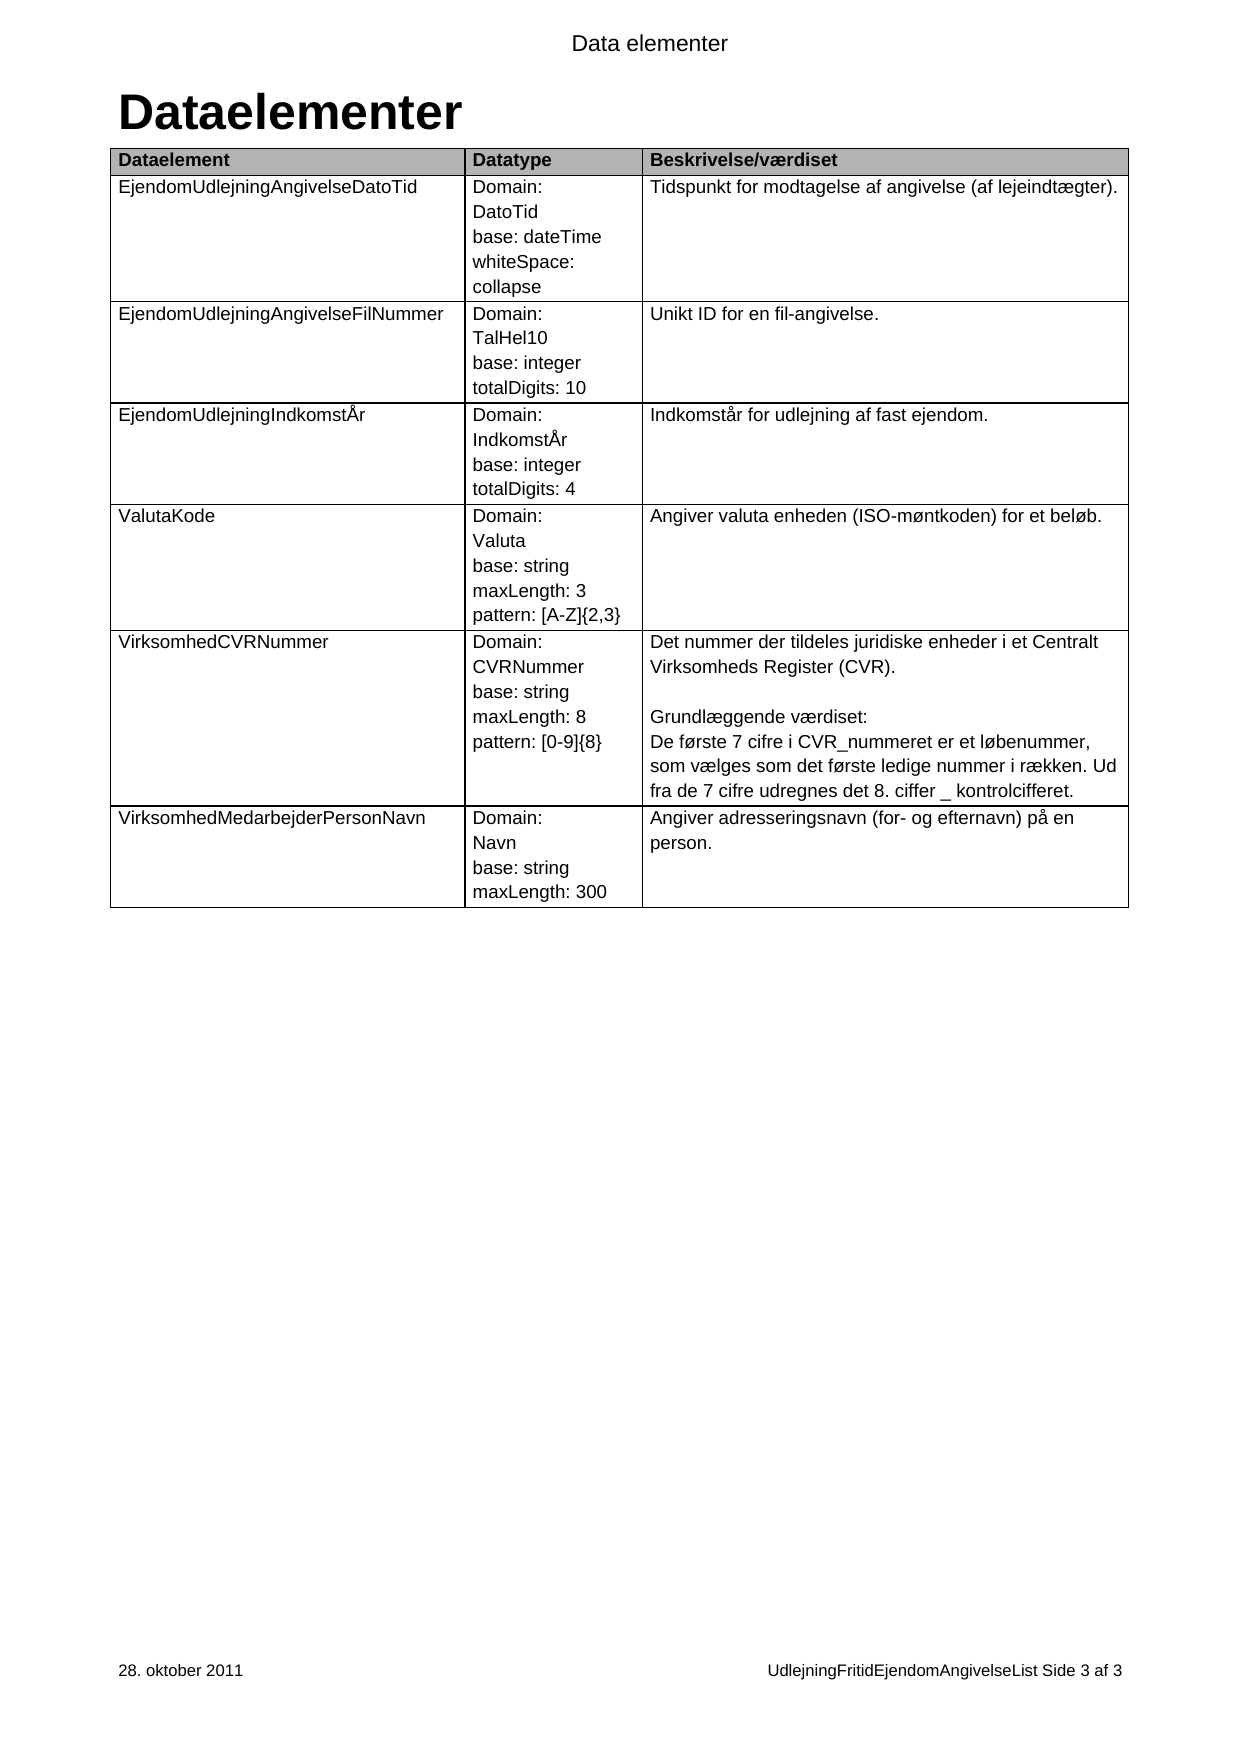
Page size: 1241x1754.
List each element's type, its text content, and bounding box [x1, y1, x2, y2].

table_cell EjendomUdlejningIndkomstÅr [111, 404, 464, 503]
table_cell ValutaKode [111, 505, 464, 630]
table_cell Tidspunkt for modtagelse af angivelse (af lejeindtægter). [643, 176, 1128, 301]
table_cell Domain: IndkomstÅr base: integer totalDigits: 4 [466, 404, 642, 503]
table_cell Angiver adresseringsnavn (for- og efternavn) på en person. [643, 807, 1128, 907]
table_cell VirksomhedCVRNummer [111, 631, 464, 805]
table_cell Domain: CVRNummer base: string maxLength: 8 pattern: [0-9]{8} [466, 631, 642, 805]
table_cell Unikt ID for en fil-angivelse. [643, 302, 1128, 402]
table_cell EjendomUdlejningAngivelseDatoTid [111, 176, 464, 301]
table_cell VirksomhedMedarbejderPersonNavn [111, 807, 464, 907]
table_cell Domain: DatoTid base: dateTime whiteSpace: collapse [466, 176, 642, 301]
text Dataelementer [118, 82, 1181, 140]
table_header Datatype [466, 149, 642, 175]
table_cell Domain: Navn base: string maxLength: 300 [466, 807, 642, 907]
table_cell Det nummer der tildeles juridiske enheder i et Centralt Virksomheds Register (CVR). Grundlæggende værdiset: De første 7 cifre i CVR_nummeret er et løbenummer, som vælges som det første ledige nummer i rækken. Ud fra de 7 cifre udregnes det 8. ciffer _ kontrolcifferet. [643, 631, 1128, 805]
table_header Beskrivelse/værdiset [643, 149, 1128, 175]
table_cell Domain: Valuta base: string maxLength: 3 pattern: [A-Z]{2,3} [466, 505, 642, 630]
table_header Dataelement [111, 149, 464, 175]
table_cell Indkomstår for udlejning af fast ejendom. [643, 404, 1128, 503]
table_cell EjendomUdlejningAngivelseFilNummer [111, 302, 464, 402]
table_cell Angiver valuta enheden (ISO-møntkoden) for et beløb. [643, 505, 1128, 630]
table_cell Domain: TalHel10 base: integer totalDigits: 10 [466, 302, 642, 402]
